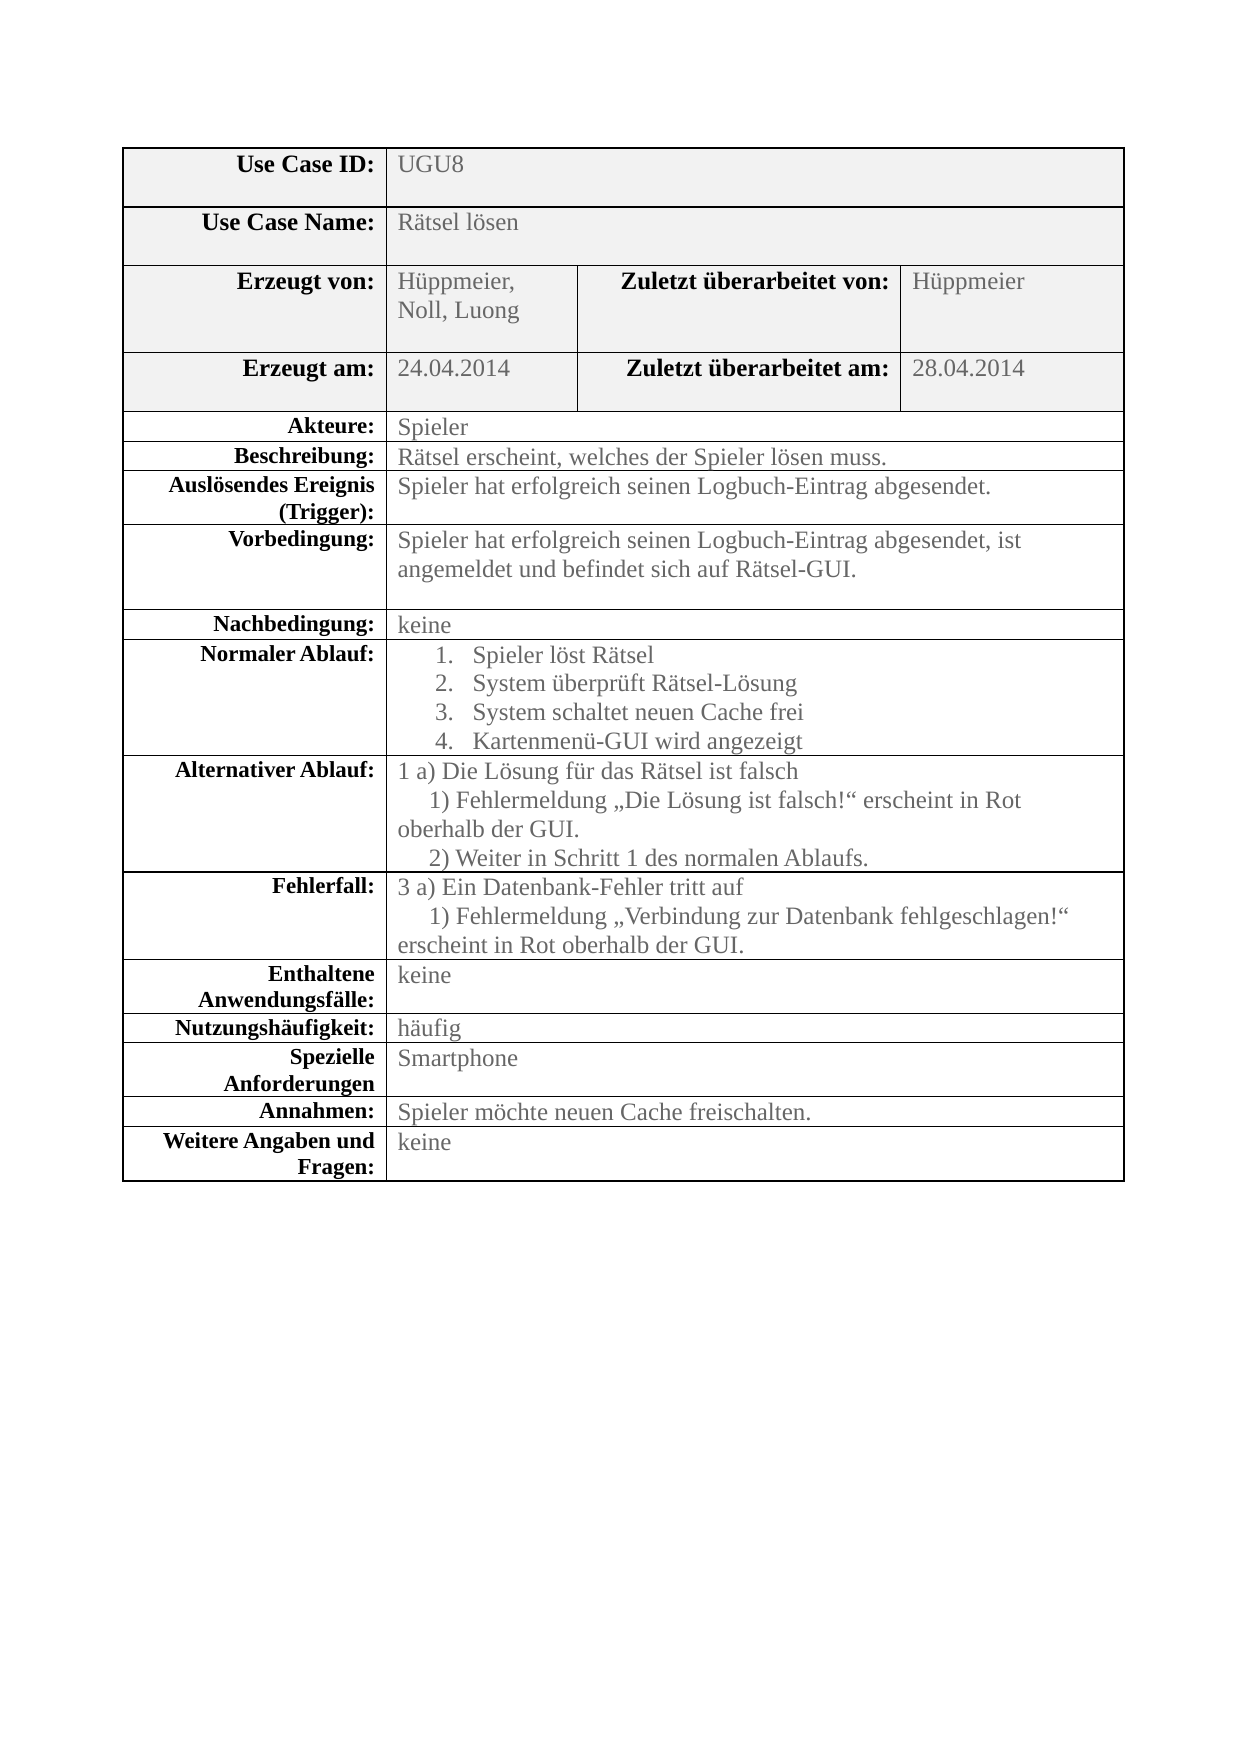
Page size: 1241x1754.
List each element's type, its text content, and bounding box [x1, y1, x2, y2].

table_cell Spieler hat erfolgreich seinen Logbuch-Eintrag abgesendet. [387, 471, 1123, 524]
table_cell Rätsel erscheint, welches der Spieler lösen muss. [387, 442, 1123, 470]
table_cell 3 a) Ein Datenbank-Fehler tritt auf 1) Fehlermeldung „Verbindung zur Datenbank fehlgeschlagen!“ erscheint in Rot oberhalb der GUI. [387, 873, 1123, 959]
table_cell 1 a) Die Lösung für das Rätsel ist falsch 1) Fehlermeldung „Die Lösung ist falsch!“ erscheint in Rot oberhalb der GUI. 2) Weiter in Schritt 1 des normalen Ablaufs. [387, 756, 1123, 871]
table_cell Spieler löst Rätsel System überprüft Rätsel-Lösung System schaltet neuen Cache frei Kartenmenü-GUI wird angezeigt [387, 640, 1123, 755]
table_cell Normaler Ablauf: [124, 640, 386, 755]
table_cell Hüppmeier [901, 266, 1123, 352]
table_cell Weitere Angaben und Fragen: [124, 1127, 386, 1179]
table_cell Akteure: [124, 412, 386, 441]
table_cell Nachbedingung: [124, 610, 386, 639]
table_cell Auslösendes Ereignis (Trigger): [124, 471, 386, 524]
table_cell Nutzungshäufigkeit: [124, 1014, 386, 1042]
table_cell Erzeugt am: [124, 353, 386, 411]
table_cell Zuletzt überarbeitet von: [578, 266, 900, 352]
table_cell Zuletzt überarbeitet am: [578, 353, 900, 411]
table_cell Rätsel lösen [387, 208, 1123, 265]
table_cell Annahmen: [124, 1097, 386, 1126]
table_cell Erzeugt von: [124, 266, 386, 352]
table_cell Enthaltene Anwendungsfälle: [124, 960, 386, 1012]
table_cell 28.04.2014 [901, 353, 1123, 411]
table_header UGU8 [387, 149, 1123, 206]
table_cell Spieler hat erfolgreich seinen Logbuch-Eintrag abgesendet, ist angemeldet und befindet sich auf Rätsel-GUI. [387, 525, 1123, 609]
table_cell keine [387, 610, 1123, 639]
table_cell Spezielle Anforderungen [124, 1043, 386, 1096]
table_cell Alternativer Ablauf: [124, 756, 386, 871]
table_cell Beschreibung: [124, 442, 386, 470]
table_cell Fehlerfall: [124, 873, 386, 959]
table_cell Vorbedingung: [124, 525, 386, 609]
table_cell Spieler [387, 412, 1123, 441]
table_cell Use Case Name: [124, 208, 386, 265]
table_cell häufig [387, 1014, 1123, 1042]
table_header Use Case ID: [124, 149, 386, 206]
table_cell 24.04.2014 [387, 353, 577, 411]
table_cell Hüppmeier, Noll, Luong [387, 266, 577, 352]
table_cell Smartphone [387, 1043, 1123, 1096]
table_cell keine [387, 960, 1123, 1012]
table_cell keine [387, 1127, 1123, 1179]
table_cell Spieler möchte neuen Cache freischalten. [387, 1097, 1123, 1126]
